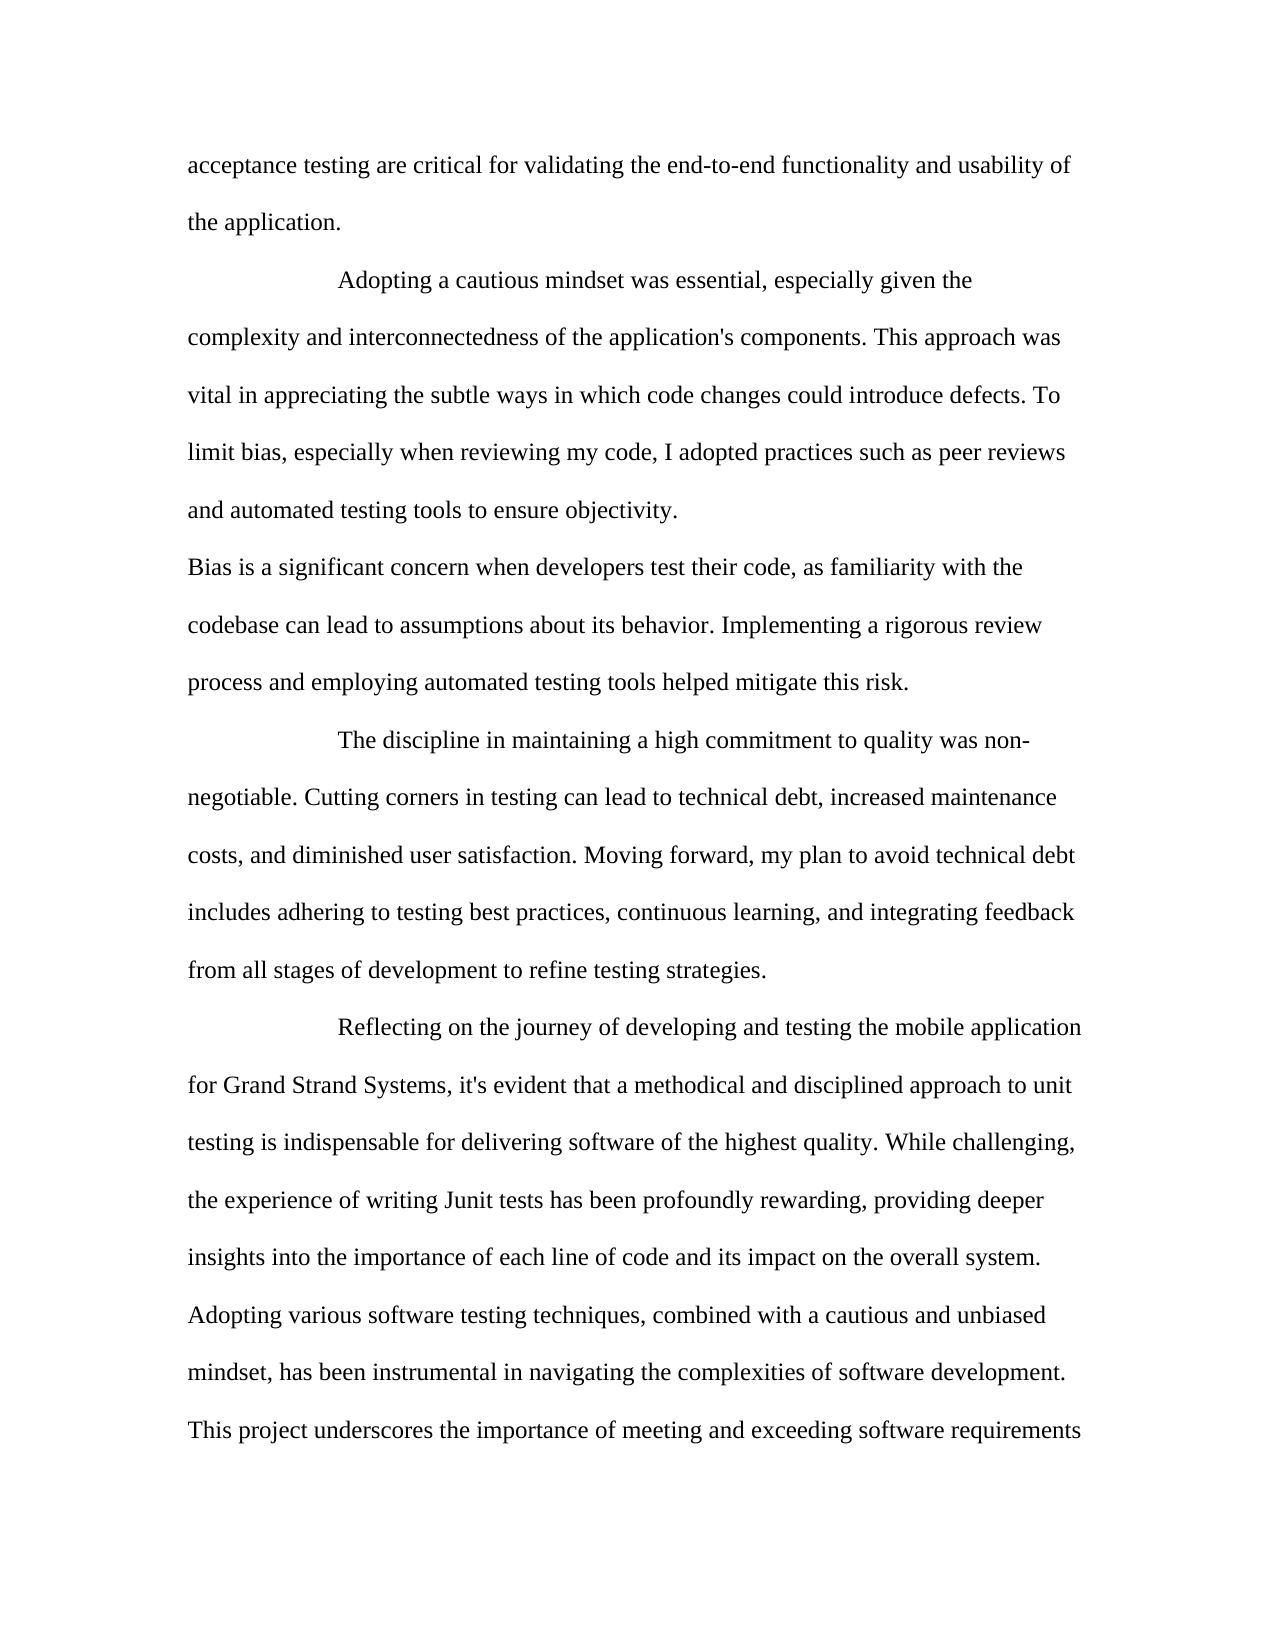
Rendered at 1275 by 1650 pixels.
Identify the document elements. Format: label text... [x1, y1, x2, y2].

text Adopting a cautious mindset was essential, especially given the complexity and interconnectedness of the application's components. This approach was vital in appreciating the subtle ways in which code changes could introduce defects. To limit bias, especially when reviewing my code, I adopted practices such as peer reviews and automated testing tools to ensure objectivity. Bias is a significant concern when developers test their code, as familiarity with the codebase can lead to assumptions about its behavior. Implementing a rigorous review process and employing automated testing tools helped mitigate this risk. [187, 265, 1087, 696]
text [187, 150, 1087, 236]
text The discipline in maintaining a high commitment to quality was non-negotiable. Cutting corners in testing can lead to technical debt, increased maintenance costs, and diminished user satisfaction. Moving forward, my plan to avoid technical debt includes adhering to testing best practices, continuous learning, and integrating feedback from all stages of development to refine testing strategies. [187, 725, 1087, 984]
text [187, 1012, 1087, 1444]
